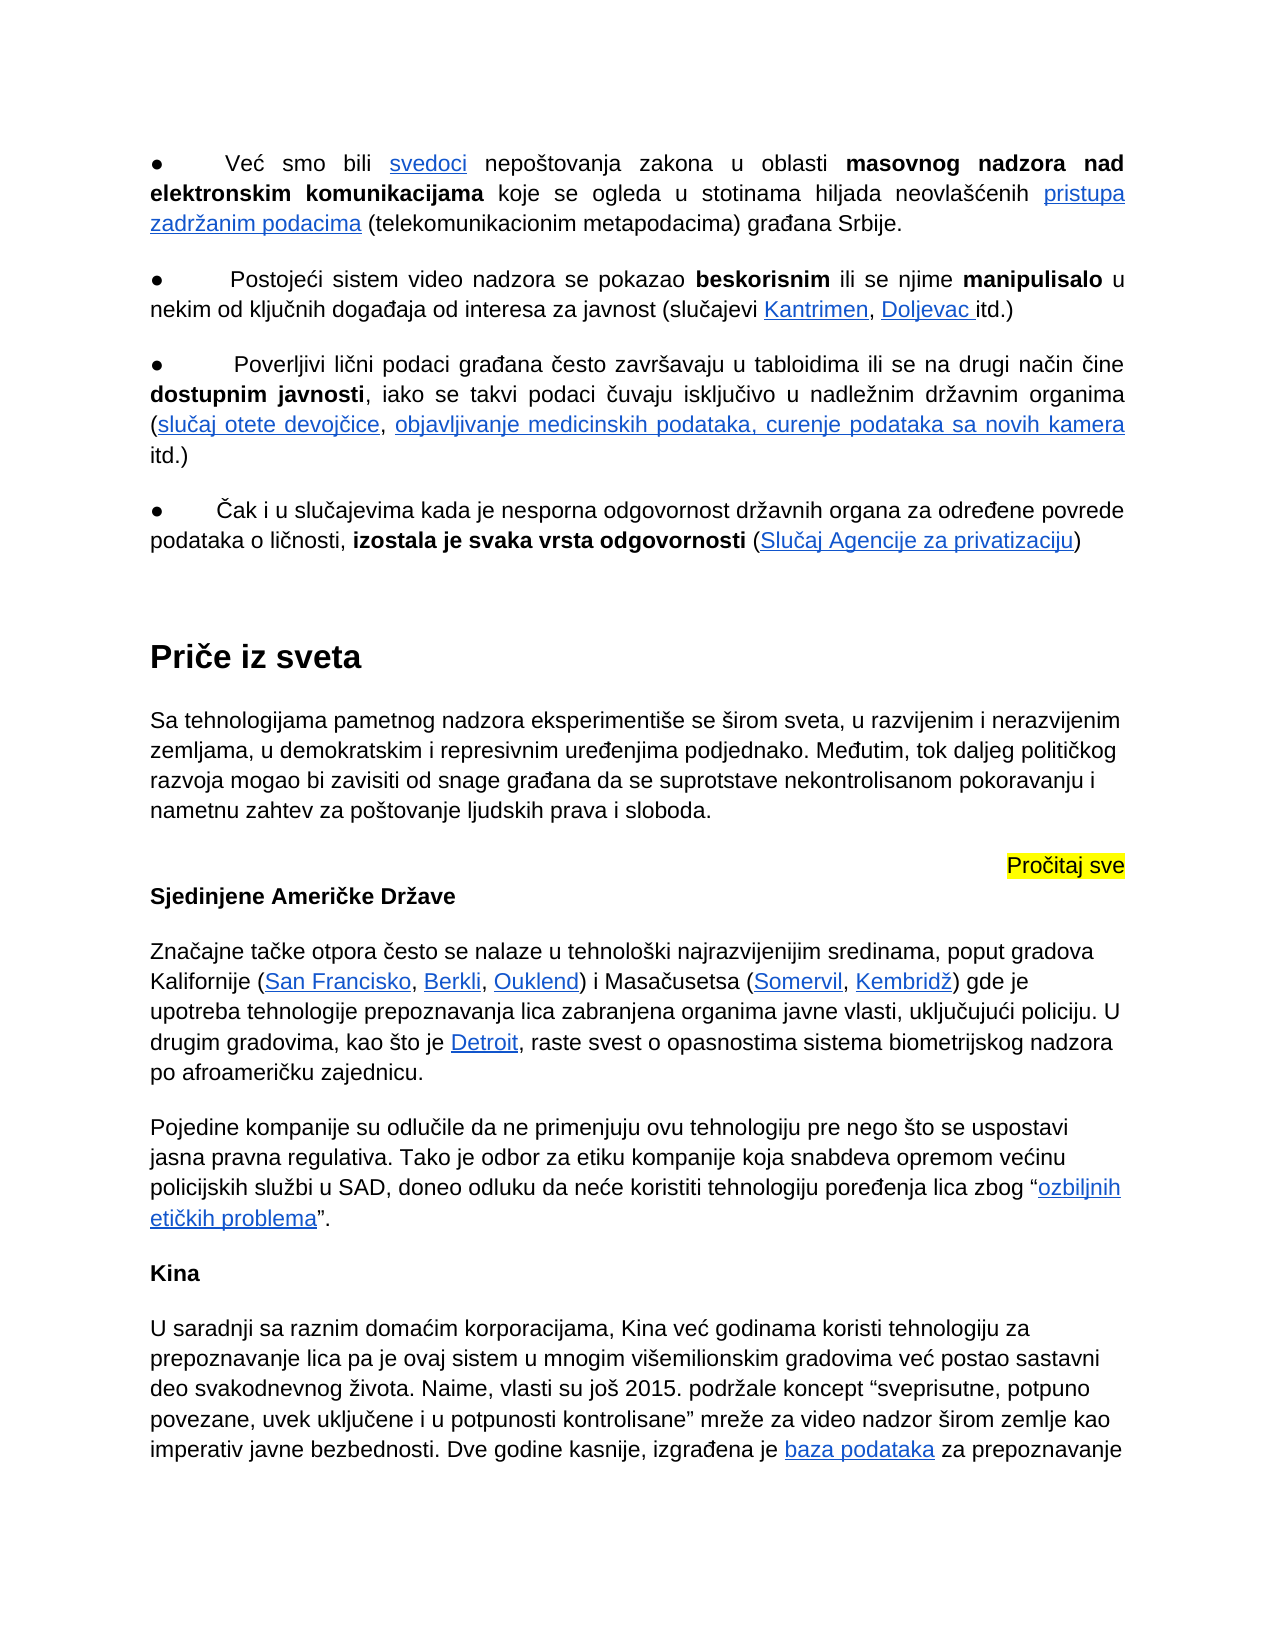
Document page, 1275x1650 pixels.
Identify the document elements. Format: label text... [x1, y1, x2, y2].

subtitle Priče iz sveta [150, 637, 1125, 676]
text ● Već smo bili svedoci nepoštovanja zakona u oblasti masovnog nadzora nad elektronskim komunikacijama koje se ogleda u stotinama hiljada neovlašćenih pristupa zadržanim podacima (telekomunikacionim metapodacima) građana Srbije. [150, 150, 1125, 237]
text Kina [150, 1260, 1125, 1286]
text Sa tehnologijama pametnog nadzora eksperimentiše se širom sveta, u razvijenim i nerazvijenim zemljama, u demokratskim i represivnim uređenjima podjednako. Međutim, tok daljeg političkog razvoja mogao bi zavisiti od snage građana da se suprotstave nekontrolisanom pokoravanju i nametnu zahtev za poštovanje ljudskih prava i sloboda. [150, 707, 1125, 824]
text ● Poverljivi lični podaci građana često završavaju u tabloidima ili se na drugi način čine dostupnim javnosti, iako se takvi podaci čuvaju isključivo u nadležnim državnim organima (slučaj otete devojčice, objavljivanje medicinskih podataka, curenje podataka sa novih kamera itd.) [150, 351, 1125, 468]
text Značajne tačke otpora često se nalaze u tehnološki najrazvijenijim sredinama, poput gradova Kalifornije (San Francisko, Berkli, Ouklend) i Masačusetsa (Somervil, Kembridž) gde je upotreba tehnologije prepoznavanja lica zabranjena organima javne vlasti, uključujući policiju. U drugim gradovima, kao što je Detroit, raste svest o opasnostima sistema biometrijskog nadzora po afroameričku zajednicu. [150, 938, 1125, 1085]
text Sjedinjene Američke Države [150, 883, 1125, 909]
text Pročitaj sve [150, 852, 1125, 879]
text ● Čak i u slučajevima kada je nesporna odgovornost državnih organa za određene povrede podataka o ličnosti, izostala je svaka vrsta odgovornosti (Slučaj Agencije za privatizaciju) [150, 497, 1125, 553]
text Pojedine kompanije su odlučile da ne primenjuju ovu tehnologiju pre nego što se uspostavi jasna pravna regulativa. Tako je odbor za etiku kompanije koja snabdeva opremom većinu policijskih službi u SAD, doneo odluku da neće koristiti tehnologiju poređenja lica zbog “ozbiljnih etičkih problema”. [150, 1114, 1125, 1231]
text ● Postojeći sistem video nadzora se pokazao beskorisnim ili se njime manipulisalo u nekim od ključnih događaja od interesa za javnost (slučajevi Kantrimen, Doljevac itd.) [150, 266, 1125, 322]
